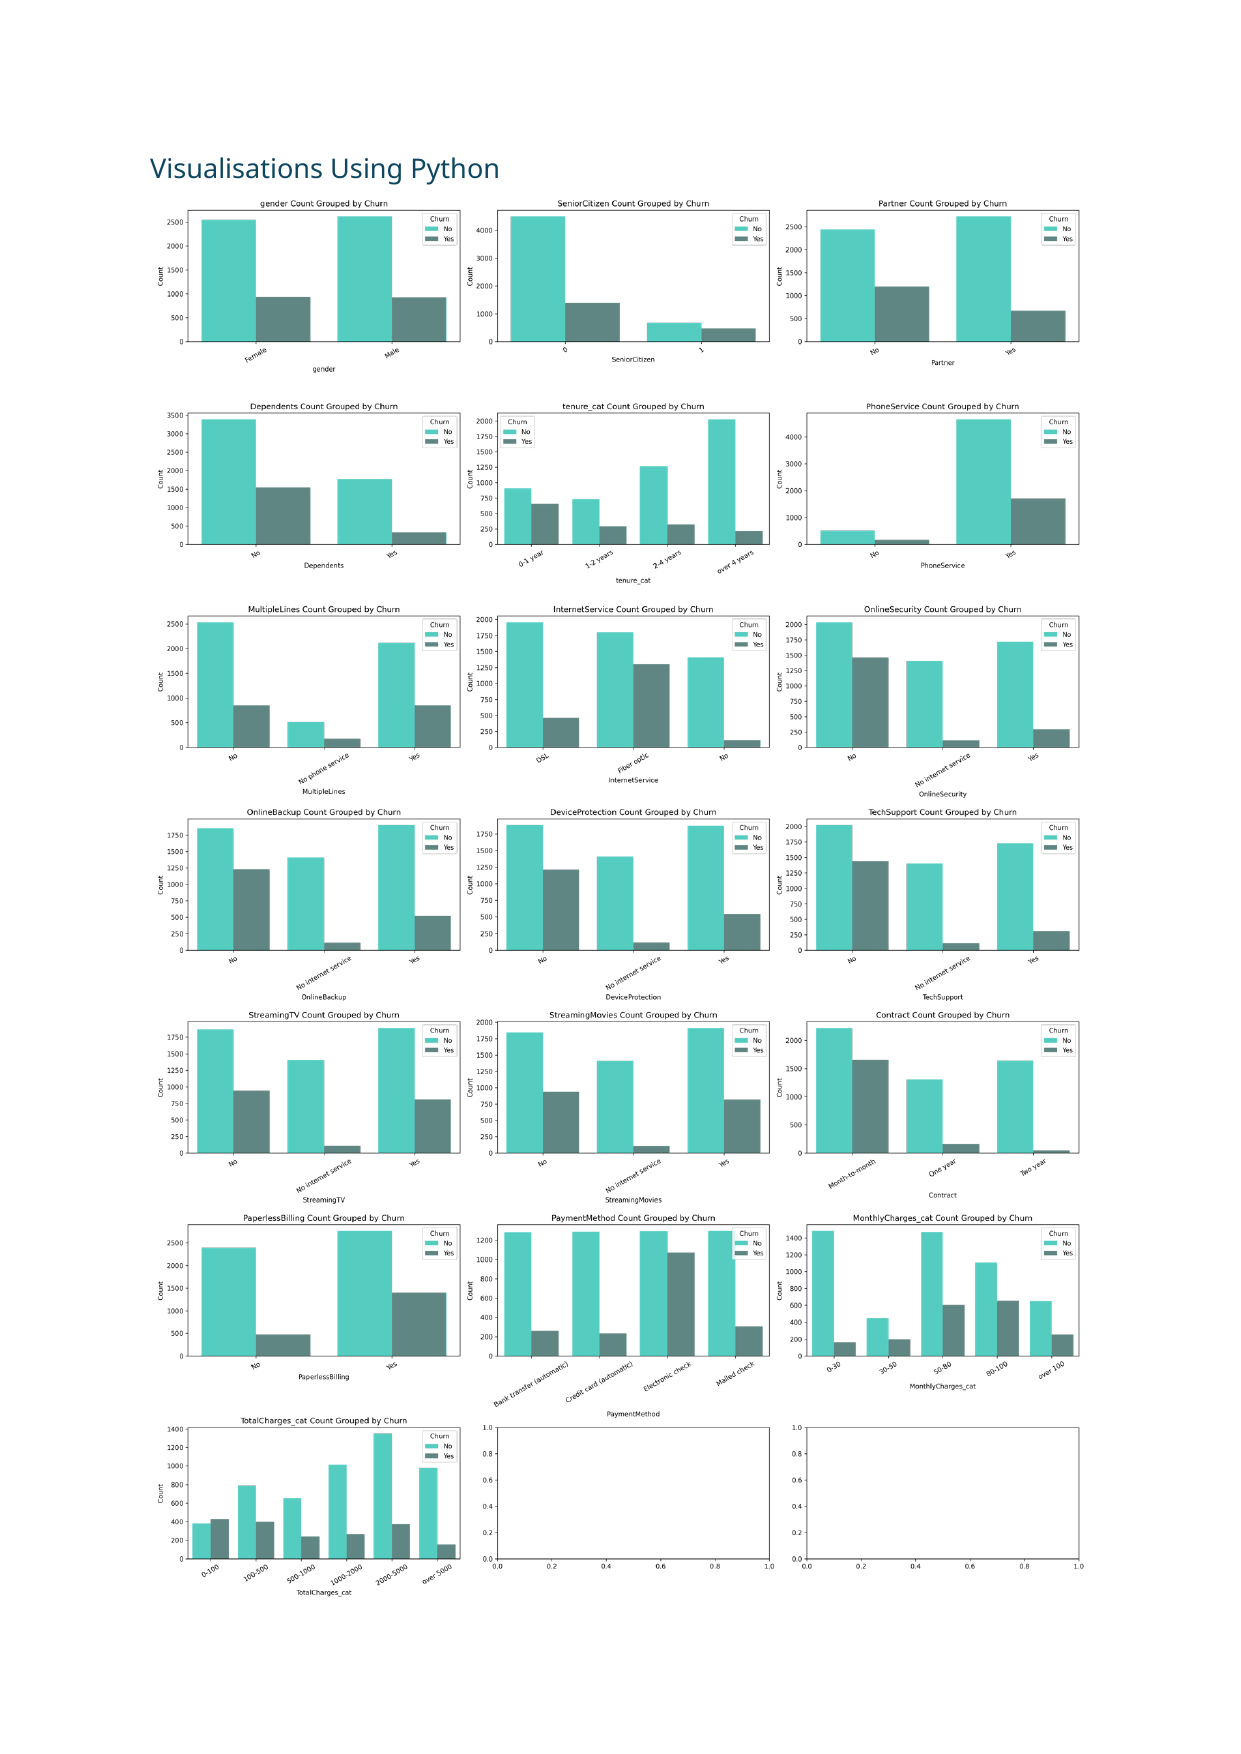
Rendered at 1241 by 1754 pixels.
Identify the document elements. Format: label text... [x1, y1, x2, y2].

picture [150, 192, 1091, 1603]
subtitle Visualisations Using Python [150, 150, 1090, 187]
